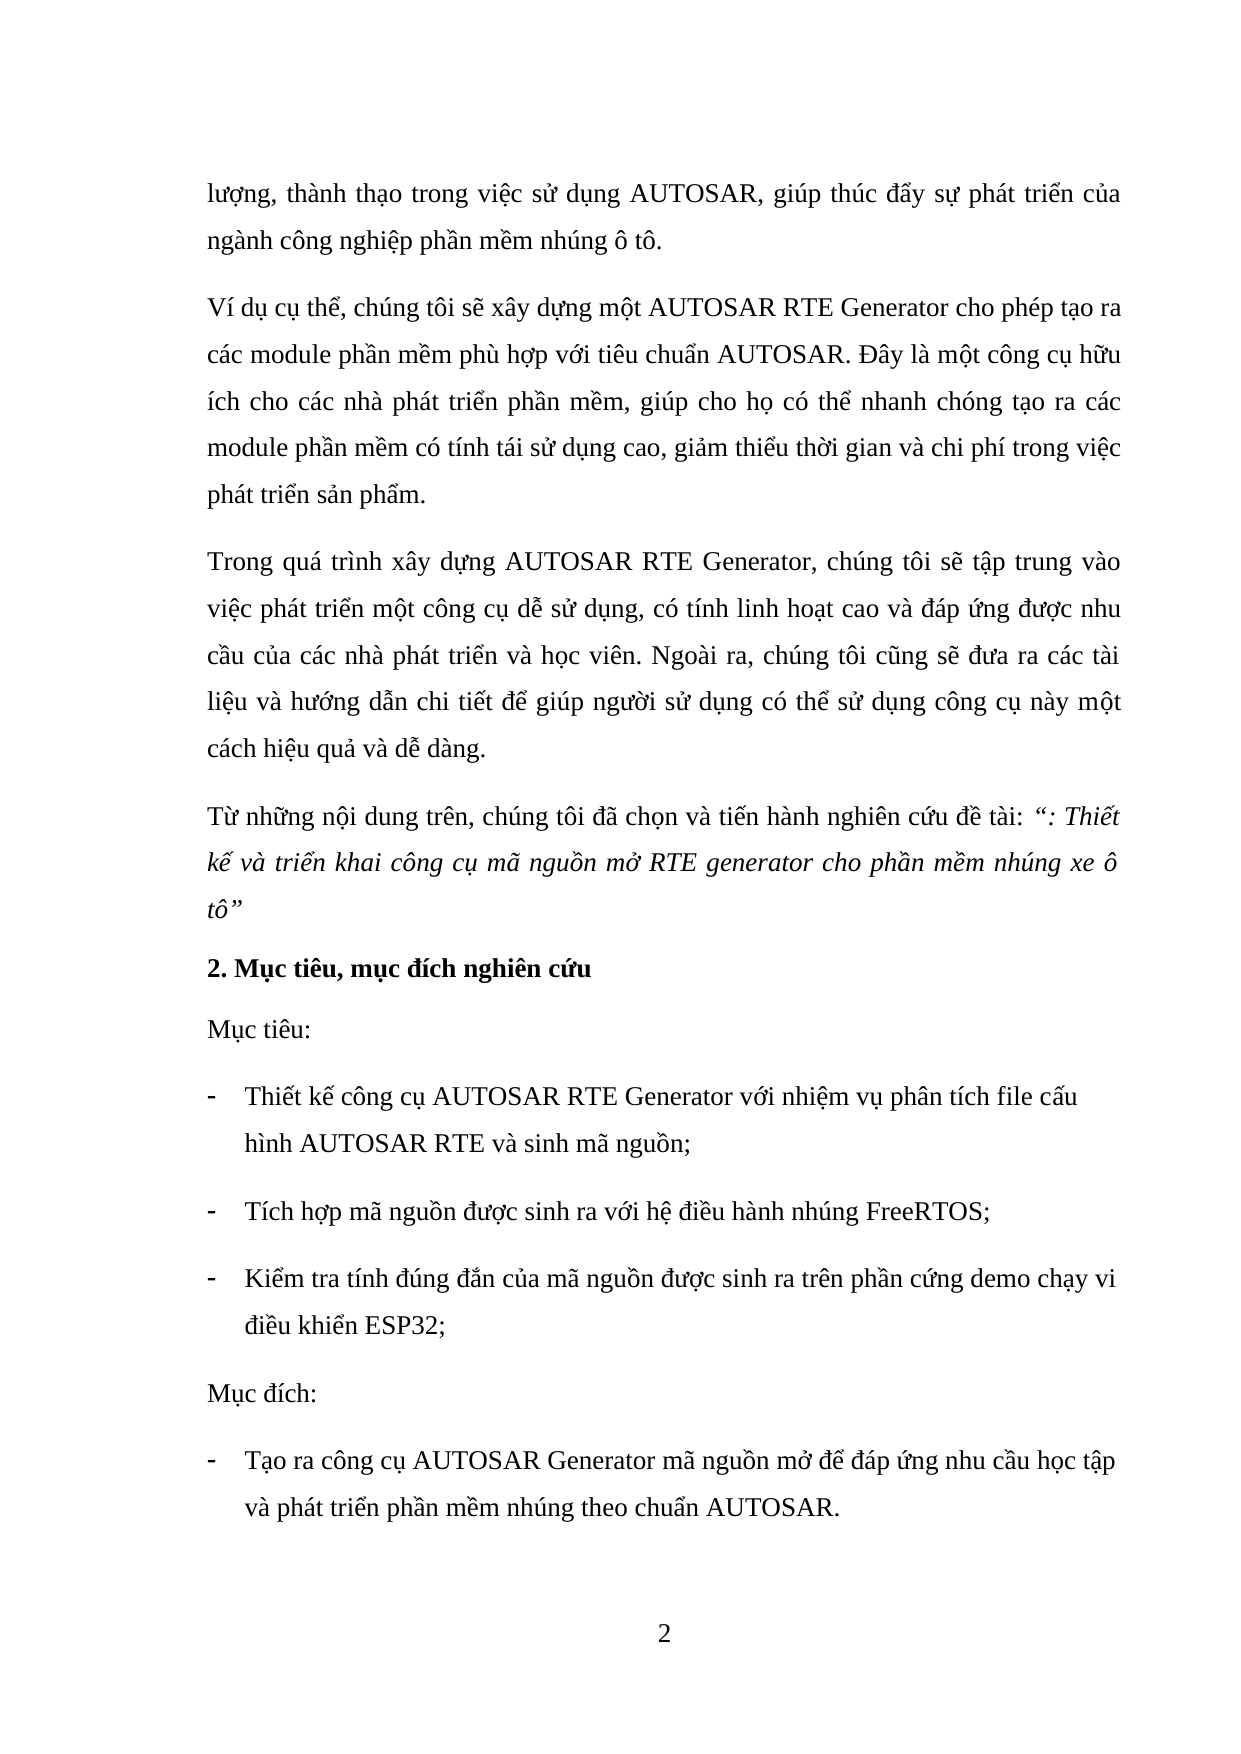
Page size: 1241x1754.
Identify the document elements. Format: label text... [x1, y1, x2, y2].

text Mục tiêu: [207, 1013, 1122, 1044]
subtitle 2. Mục tiêu, mục đích nghiên cứu [207, 952, 1122, 983]
text Kiểm tra tính đúng đắn của mã nguồn được sinh ra trên phần cứng demo chạy vi điều khiển ESP32; [207, 1262, 1122, 1340]
text Trong quá trình xây dựng AUTOSAR RTE Generator, chúng tôi sẽ tập trung vào việc phát triển một công cụ dễ sử dụng, có tính linh hoạt cao và đáp ứng được nhu cầu của các nhà phát triển và học viên. Ngoài ra, chúng tôi cũng sẽ đưa ra các tài liệu và hướng dẫn chi tiết để giúp người sử dụng có thể sử dụng công cụ này một cách hiệu quả và dễ dàng. [207, 546, 1122, 763]
text Tạo ra công cụ AUTOSAR Generator mã nguồn mở để đáp ứng nhu cầu học tập và phát triển phần mềm nhúng theo chuẩn AUTOSAR. [207, 1444, 1122, 1522]
text Từ những nội dung trên, chúng tôi đã chọn và tiến hành nghiên cứu đề tài: “: Thiết kế và triển khai công cụ mã nguồn mở RTE generator cho phần mềm nhúng xe ô tô” [207, 800, 1122, 924]
text Ví dụ cụ thể, chúng tôi sẽ xây dựng một AUTOSAR RTE Generator cho phép tạo ra các module phần mềm phù hợp với tiêu chuẩn AUTOSAR. Đây là một công cụ hữu ích cho các nhà phát triển phần mềm, giúp cho họ có thể nhanh chóng tạo ra các module phần mềm có tính tái sử dụng cao, giảm thiểu thời gian và chi phí trong việc phát triển sản phẩm. [207, 291, 1122, 509]
text Mục đích: [207, 1377, 1122, 1408]
text Thiết kế công cụ AUTOSAR RTE Generator với nhiệm vụ phân tích file cấu hình AUTOSAR RTE và sinh mã nguồn; [207, 1080, 1122, 1158]
text Tích hợp mã nguồn được sinh ra với hệ điều hành nhúng FreeRTOS; [207, 1195, 1122, 1226]
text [207, 177, 1122, 255]
